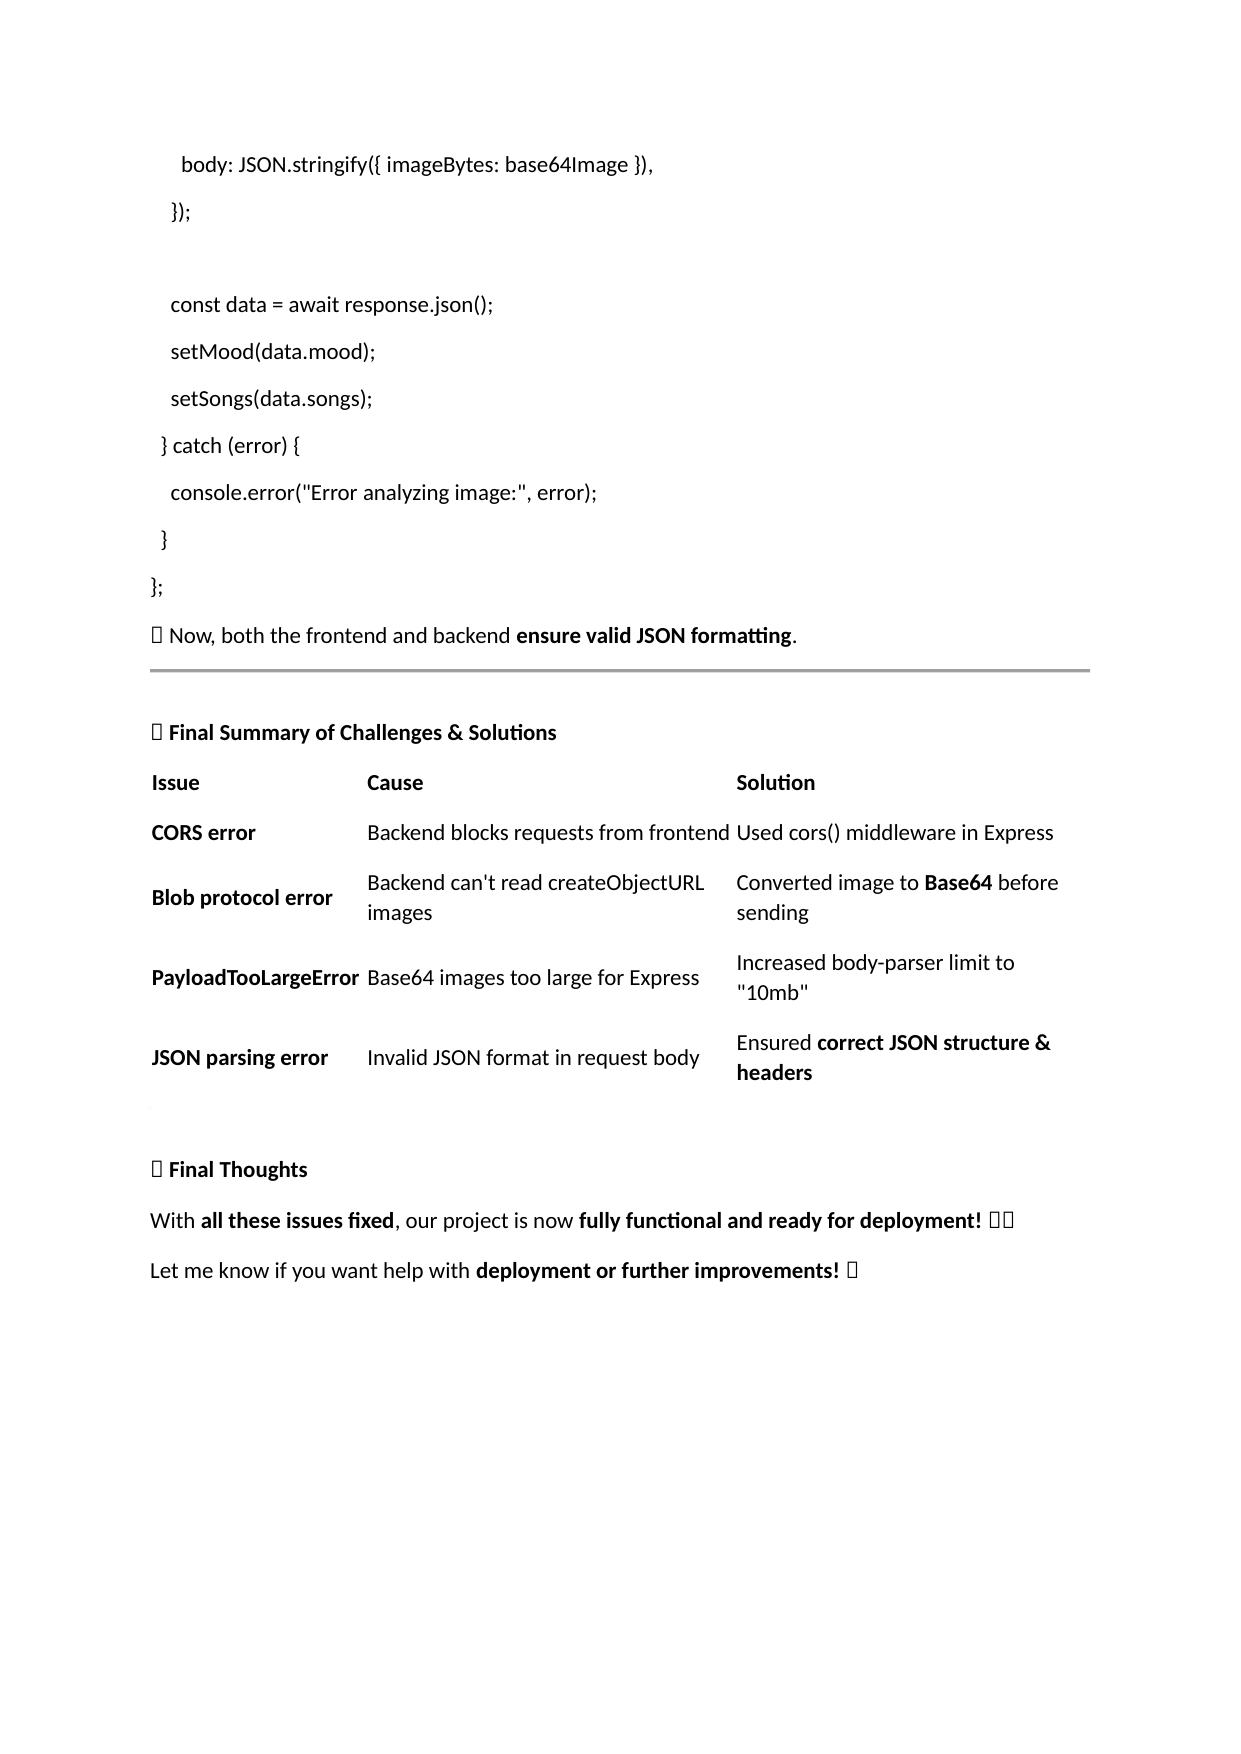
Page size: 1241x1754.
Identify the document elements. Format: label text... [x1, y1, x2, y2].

text setSongs(data.songs); [150, 384, 1090, 412]
table_cell Backend blocks requests from frontend [366, 816, 735, 866]
text }; [150, 572, 1090, 600]
table_cell Converted image to Base64 before sending [735, 866, 1090, 946]
text With all these issues fixed, our project is now fully functional and ready for deployment! 🚀🎵 [150, 1204, 1090, 1235]
text body: JSON.stringify({ imageBytes: base64Image }), [150, 150, 1090, 178]
table_cell Increased body-parser limit to "10mb" [735, 946, 1090, 1026]
text setMood(data.mood); [150, 337, 1090, 366]
table_cell Invalid JSON format in request body [366, 1026, 735, 1107]
table_cell Blob protocol error [150, 866, 366, 946]
table_cell PayloadTooLargeError [150, 946, 366, 1026]
text Let me know if you want help with deployment or further improvements! 🔥 [150, 1254, 1090, 1286]
table_cell Ensured correct JSON structure & headers [735, 1026, 1090, 1107]
table_header Cause [366, 766, 735, 816]
text ✅ Final Summary of Challenges & Solutions [150, 716, 1090, 747]
table_header Solution [735, 766, 1090, 816]
table_cell Base64 images too large for Express [366, 946, 735, 1026]
text 🔹 Now, both the frontend and backend ensure valid JSON formatting. [150, 619, 1090, 650]
text 🚀 Final Thoughts [150, 1153, 1090, 1185]
text } catch (error) { [150, 431, 1090, 459]
text const data = await response.json(); [150, 291, 1090, 319]
table_cell Used cors() middleware in Express [735, 816, 1090, 866]
text }); [150, 197, 1090, 225]
table_cell Backend can't read createObjectURL images [366, 866, 735, 946]
text } [150, 525, 1090, 553]
table_cell JSON parsing error [150, 1026, 366, 1107]
table_cell CORS error [150, 816, 366, 866]
table_header Issue [150, 766, 366, 816]
text console.error("Error analyzing image:", error); [150, 478, 1090, 506]
